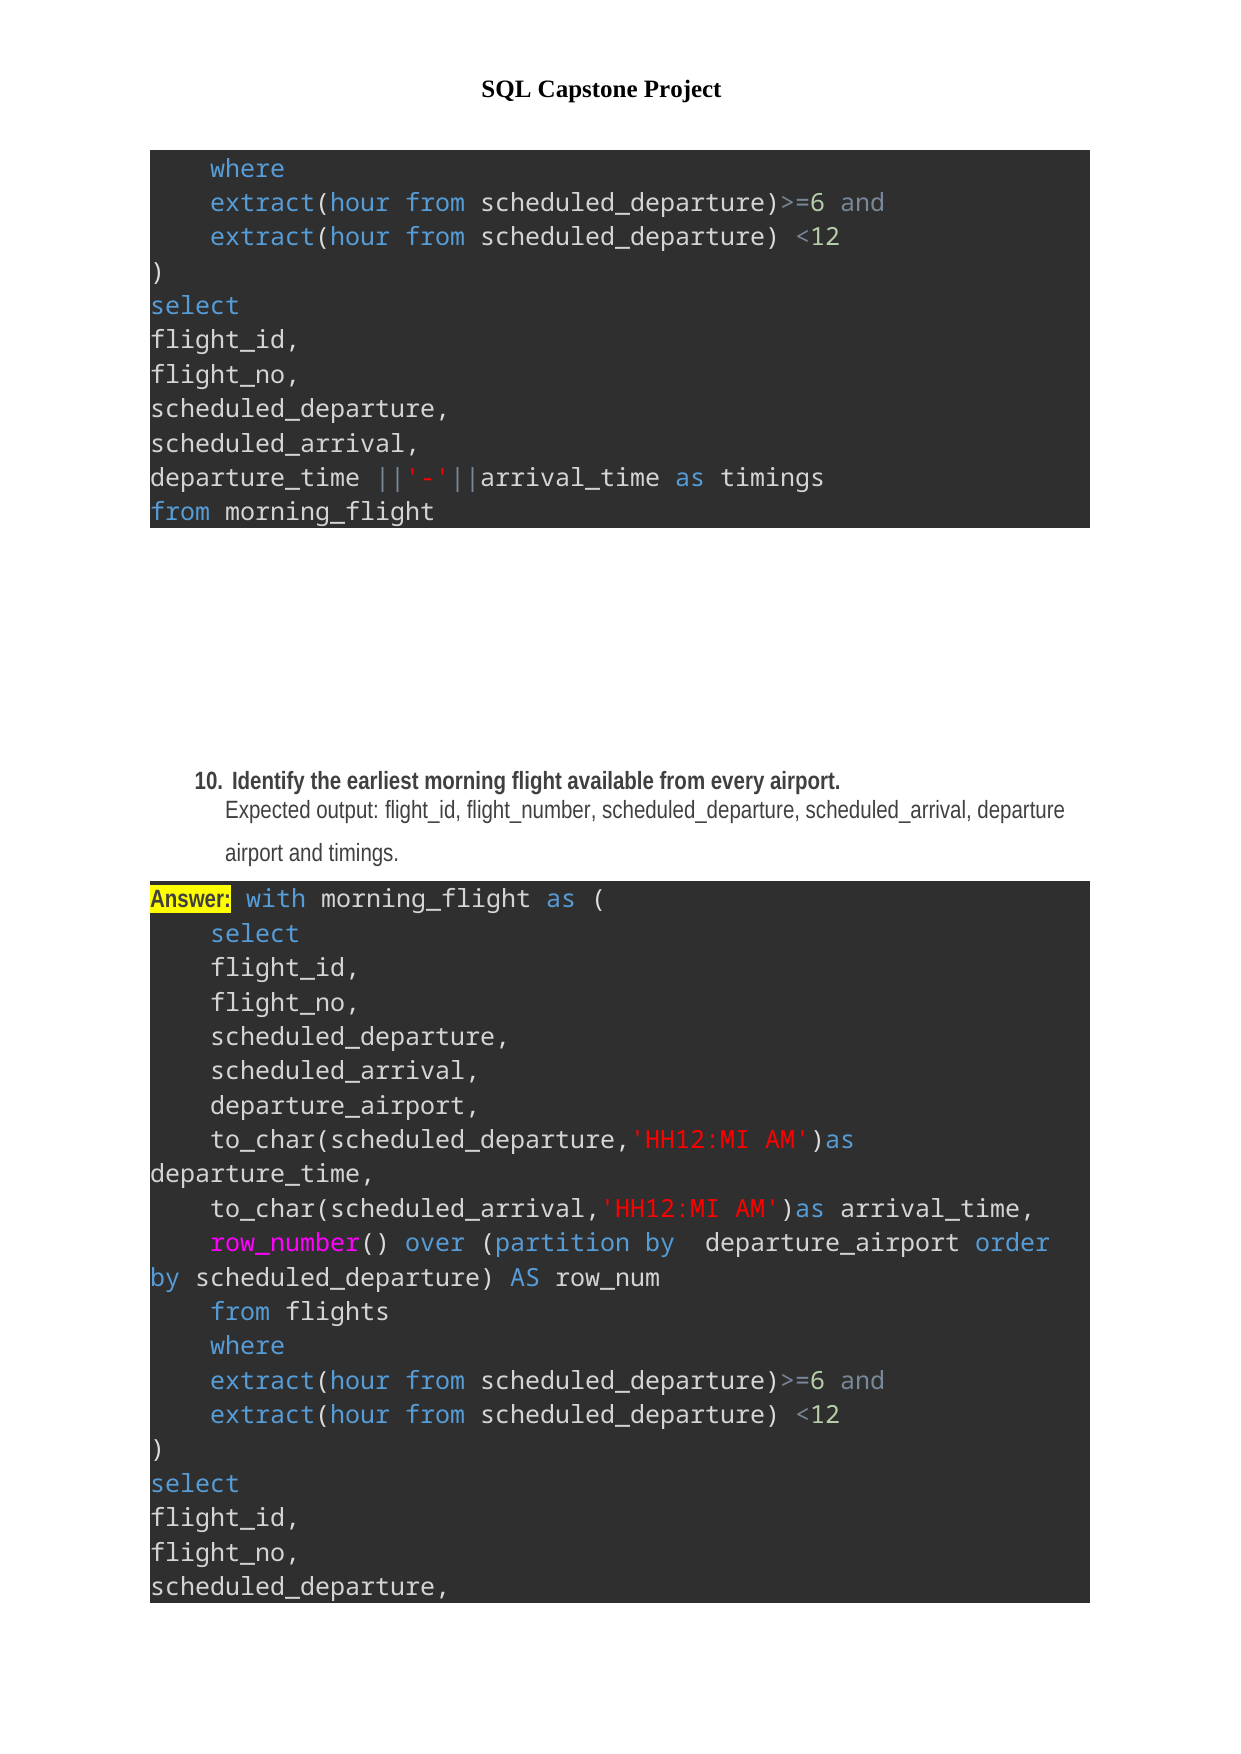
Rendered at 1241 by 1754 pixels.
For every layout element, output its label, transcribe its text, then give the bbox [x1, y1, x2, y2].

text departure_time ||'-'||arrival_time as timings [150, 459, 1090, 494]
text Answer: with morning_flight as ( [150, 881, 1090, 915]
text departure_airport, [150, 1087, 1090, 1121]
text flight_no, [150, 984, 1090, 1018]
text extract(hour from scheduled_departure)>=6 and [150, 1362, 1090, 1396]
text row_number() over (partition by departure_airport order by scheduled_departure) AS row_num [150, 1224, 1090, 1293]
text select [150, 1465, 1090, 1499]
text flight_no, [150, 356, 1090, 391]
text scheduled_arrival, [150, 1053, 1090, 1087]
text flight_id, [150, 1499, 1090, 1534]
text scheduled_departure, [150, 1018, 1090, 1053]
text extract(hour from scheduled_departure)>=6 and [150, 184, 1090, 219]
text scheduled_departure, [150, 1568, 1090, 1603]
text extract(hour from scheduled_departure) <12 [150, 219, 1090, 253]
text ) [150, 1431, 1090, 1465]
text from morning_flight [150, 494, 1090, 528]
text flight_no, [150, 1534, 1090, 1568]
list Identify the earliest morning flight available from every airport. [194, 766, 1090, 795]
text Expected output: flight_id, flight_number, scheduled_departure, scheduled_arrival, departure airport and timings. [225, 795, 1090, 867]
text select [150, 287, 1090, 322]
text to_char(scheduled_arrival,'HH12:MI AM')as arrival_time, [150, 1190, 1090, 1224]
text from flights [150, 1293, 1090, 1328]
text scheduled_departure, [150, 391, 1090, 425]
text select [150, 915, 1090, 949]
text ) [150, 253, 1090, 287]
text where [150, 150, 1090, 184]
text flight_id, [150, 322, 1090, 356]
text to_char(scheduled_departure,'HH12:MI AM')as departure_time, [150, 1121, 1090, 1190]
text flight_id, [150, 949, 1090, 984]
text scheduled_arrival, [150, 425, 1090, 459]
text where [150, 1328, 1090, 1362]
text extract(hour from scheduled_departure) <12 [150, 1396, 1090, 1431]
